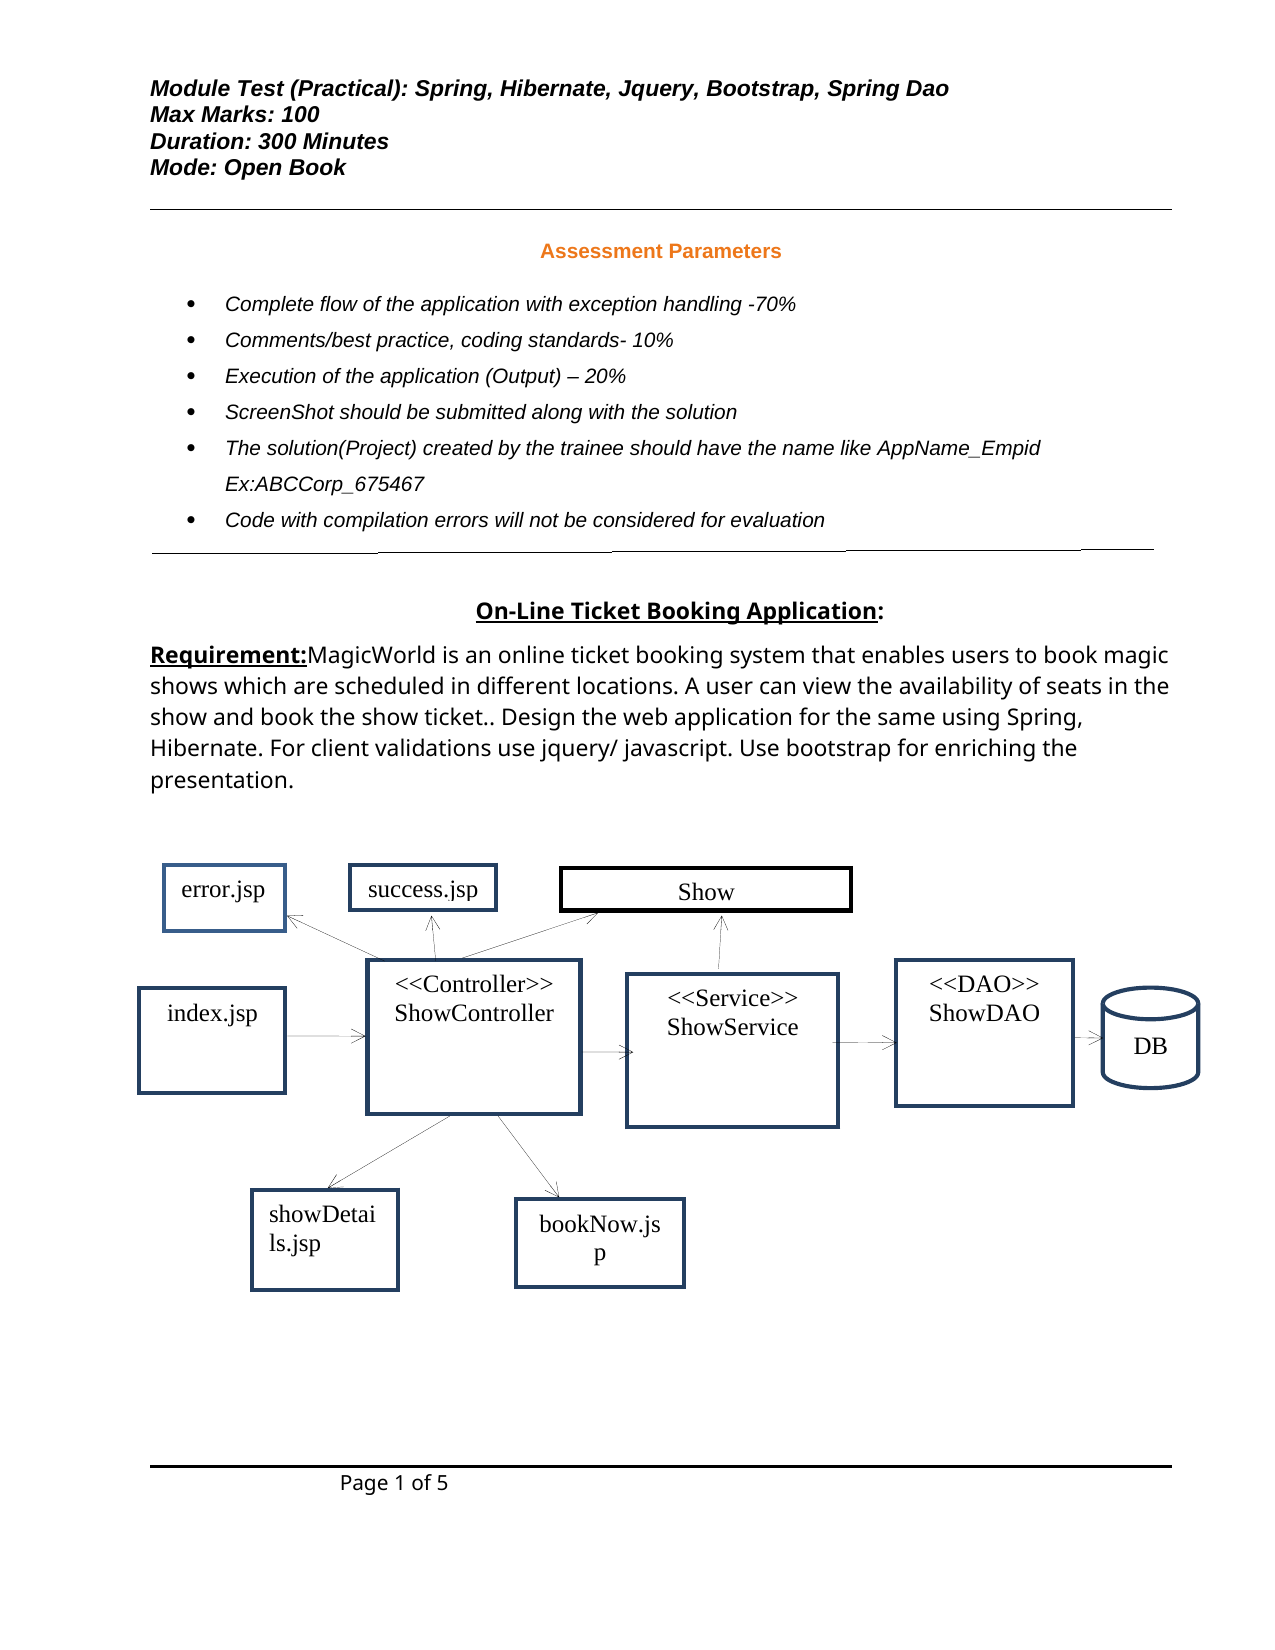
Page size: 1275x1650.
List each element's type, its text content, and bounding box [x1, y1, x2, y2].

list The solution(Project) created by the trainee should have the name like AppName_Empid Ex:ABCCorp_675467 [187, 436, 1172, 496]
subtitle Assessment Parameters [150, 238, 1172, 262]
list Comments/best practice, coding standards- 10% [187, 328, 1172, 352]
text Requirement:MagicWorld is an online ticket booking system that enables users to book magic shows which are scheduled in different locations. A user can view the availability of seats in the show and book the show ticket.. Design the web application for the same using Spring, Hibernate. For client validations use jquery/ javascript. Use bootstrap for enriching the presentation. [150, 639, 1172, 795]
list ScreenShot should be submitted along with the solution [187, 400, 1172, 424]
list Execution of the application (Output) – 20% [187, 364, 1172, 388]
text On-Line Ticket Booking Application: [187, 595, 1172, 626]
list Code with compilation errors will not be considered for evaluation [187, 508, 1172, 532]
list Complete flow of the application with exception handling -70% [187, 292, 1172, 316]
